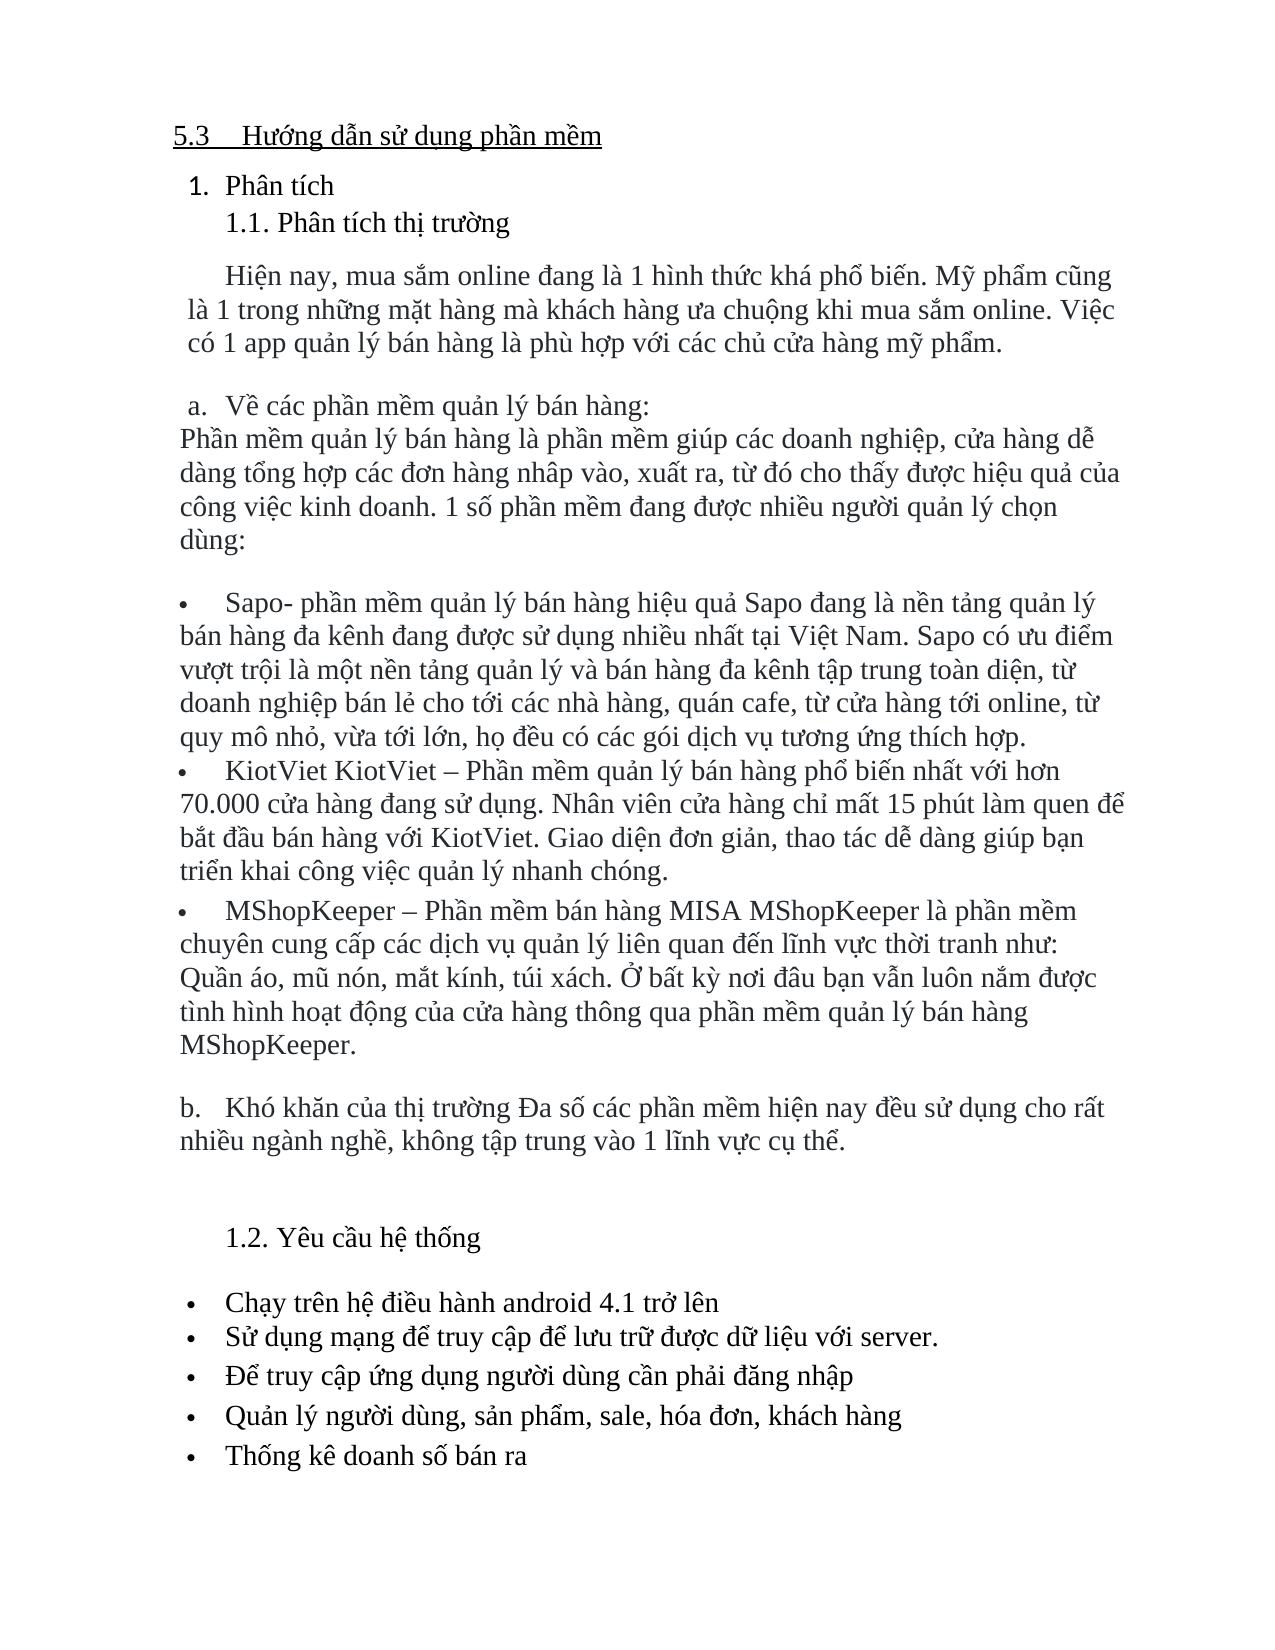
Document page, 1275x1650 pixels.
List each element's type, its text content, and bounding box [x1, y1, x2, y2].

list Chạy trên hệ điều hành android 4.1 trở lên [187, 1285, 1125, 1319]
text 5.3 Hướng dẫn sử dụng phần mềm 3 [173, 118, 1125, 152]
text 1.2. Yêu cầu hệ thống [150, 1220, 1125, 1253]
list KiotViet KiotViet – Phần mềm quản lý bán hàng phổ biến nhất với hơn 70.000 cửa hàng đang sử dụng. Nhân viên cửa hàng chỉ mất 15 phút làm quen để bắt đầu bán hàng với KiotViet. Giao diện đơn giản, thao tác dễ dàng giúp bạn triển khai công việc quản lý nhanh chóng. [178, 753, 1125, 887]
list Sử dụng mạng để truy cập để lưu trữ được dữ liệu với server. [187, 1319, 1125, 1352]
list Phân tích [187, 167, 1125, 203]
list . Phân tích thị trường [225, 206, 1125, 239]
list Phần mềm quản lý bán hàng là phần mềm giúp các doanh nghiệp, cửa hàng dễ dàng tổng hợp các đơn hàng nhâp vào, xuất ra, từ đó cho thấy được hiệu quả của công việc kinh doanh. 1 số phần mềm đang được nhiều người quản lý chọn dùng: [179, 422, 1125, 556]
list Thống kê doanh số bán ra [187, 1438, 1125, 1472]
list Quản lý người dùng, sản phẩm, sale, hóa đơn, khách hàng [187, 1398, 1125, 1432]
list Khó khăn của thị trường Đa số các phần mềm hiện nay đều sử dụng cho rất nhiều ngành nghề, không tập trung vào 1 lĩnh vực cụ thể. [179, 1090, 1125, 1157]
list Về các phần mềm quản lý bán hàng: [187, 388, 1125, 422]
list Để truy cập ứng dụng người dùng cần phải đăng nhập [187, 1358, 1125, 1392]
list Sapo- phần mềm quản lý bán hàng hiệu quả Sapo đang là nền tảng quản lý bán hàng đa kênh đang được sử dụng nhiều nhất tại Việt Nam. Sapo có ưu điểm vượt trội là một nền tảng quản lý và bán hàng đa kênh tập trung toàn diện, từ doanh nghiệp bán lẻ cho tới các nhà hàng, quán cafe, từ cửa hàng tới online, từ quy mô nhỏ, vừa tới lớn, họ đều có các gói dịch vụ tương ứng thích hợp. [179, 585, 1125, 753]
text Hiện nay, mua sắm online đang là 1 hình thức khá phổ biến. Mỹ phẩm cũng là 1 trong những mặt hàng mà khách hàng ưa chuộng khi mua sắm online. Việc có 1 app quản lý bán hàng là phù hợp với các chủ cửa hàng mỹ phẩm. [187, 258, 1125, 359]
list MShopKeeper – Phần mềm bán hàng MISA MShopKeeper là phần mềm chuyên cung cấp các dịch vụ quản lý liên quan đến lĩnh vực thời tranh như: Quần áo, mũ nón, mắt kính, túi xách. Ở bất kỳ nơi đâu bạn vẫn luôn nắm được tình hình hoạt động của cửa hàng thông qua phần mềm quản lý bán hàng MShopKeeper. [178, 893, 1125, 1061]
